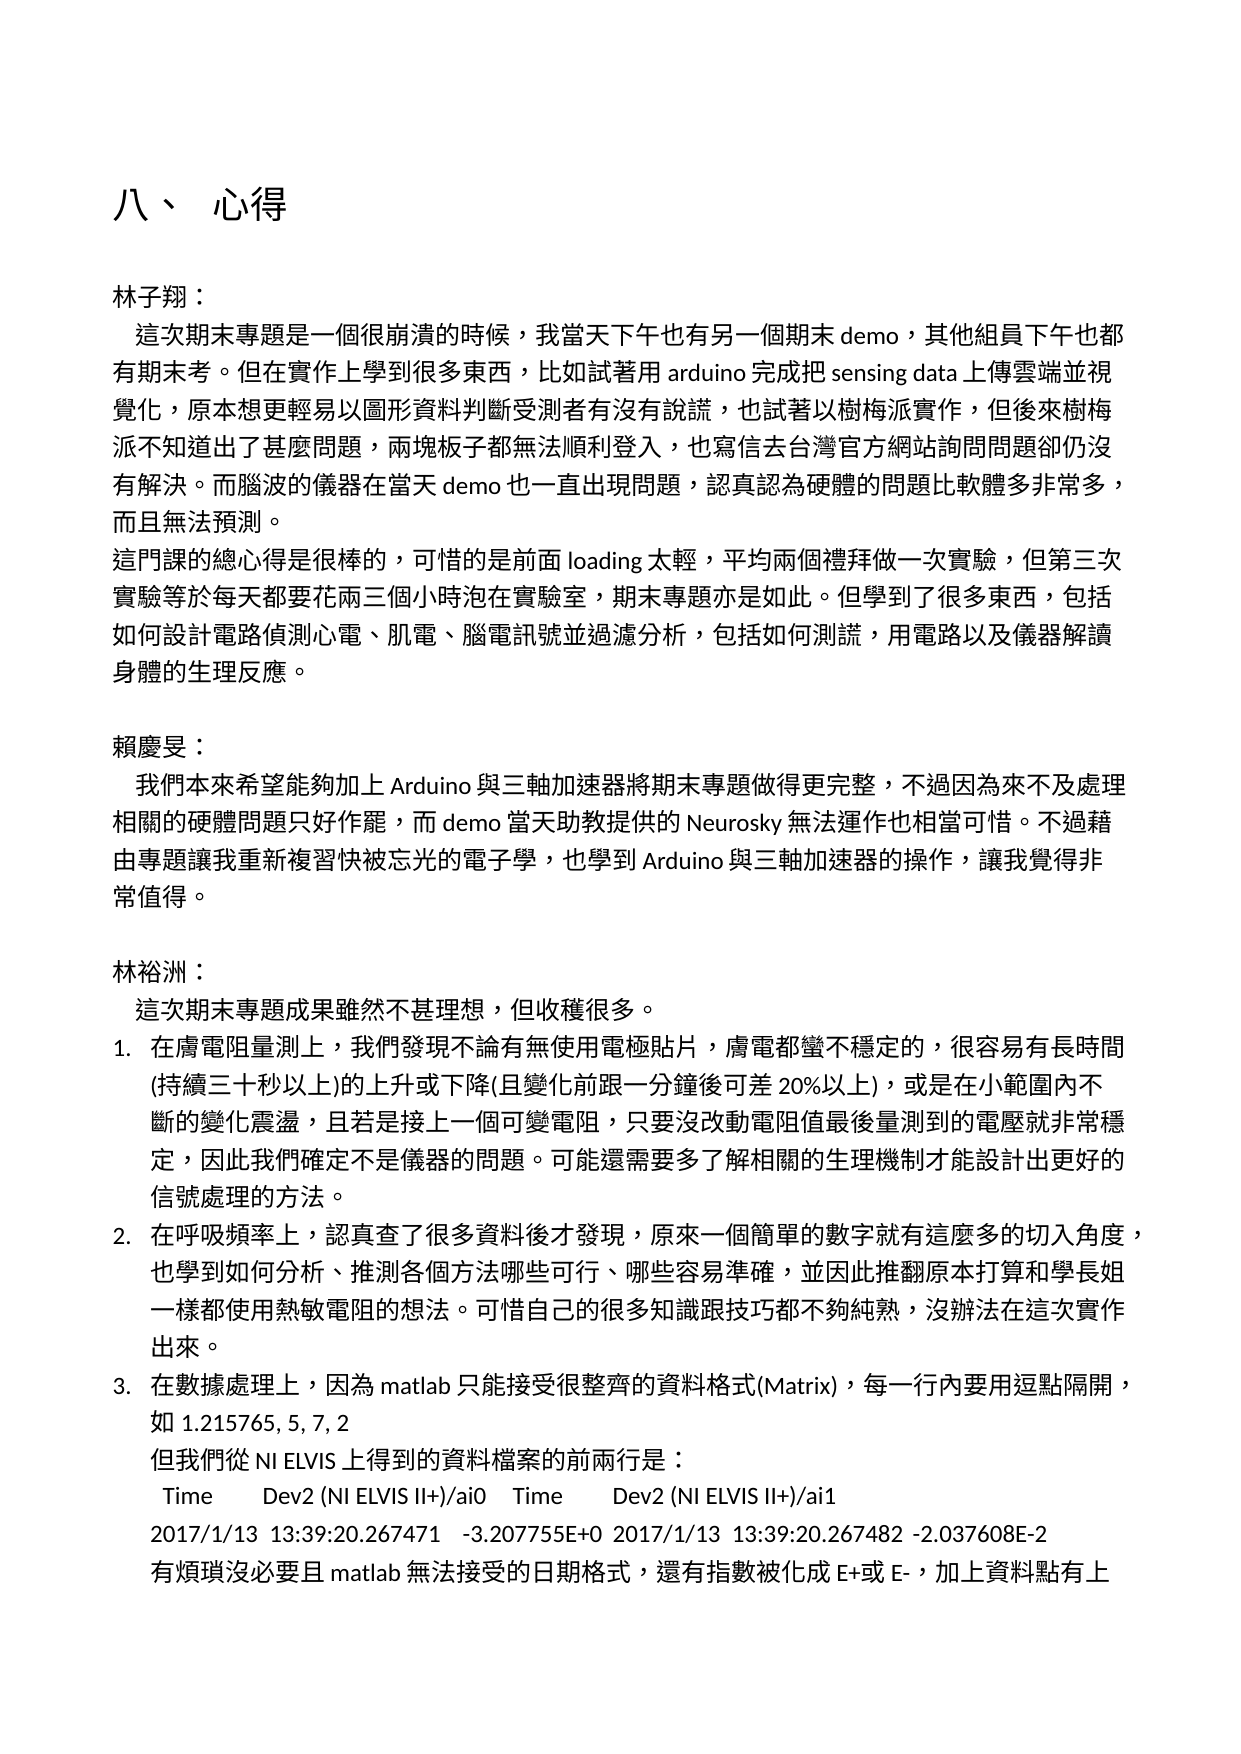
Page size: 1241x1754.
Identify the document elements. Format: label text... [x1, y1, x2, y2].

list 但我們從NI ELVIS上得到的資料檔案的前兩行是： [150, 1439, 1128, 1477]
text 這門課的總心得是很棒的，可惜的是前面loading太輕，平均兩個禮拜做一次實驗，但第三次實驗等於每天都要花兩三個小時泡在實驗室，期末專題亦是如此。但學到了很多東西，包括如何設計電路偵測心電、肌電、腦電訊號並過濾分析，包括如何測謊，用電路以及儀器解讀身體的生理反應。 [112, 539, 1128, 689]
text 這次期末專題成果雖然不甚理想，但收穫很多。 [112, 989, 1128, 1027]
list 在呼吸頻率上，認真查了很多資料後才發現，原來一個簡單的數字就有這麼多的切入角度，也學到如何分析、推測各個方法哪些可行、哪些容易準確，並因此推翻原本打算和學長姐一樣都使用熱敏電阻的想法。可惜自己的很多知識跟技巧都不夠純熟，沒辦法在這次實作出來。 [112, 1214, 1128, 1364]
text 林子翔： [112, 277, 1128, 314]
text 賴慶旻： [112, 727, 1128, 764]
text 這次期末專題是一個很崩潰的時候，我當天下午也有另一個期末demo，其他組員下午也都有期末考。但在實作上學到很多東西，比如試著用arduino完成把sensing data上傳雲端並視覺化，原本想更輕易以圖形資料判斷受測者有沒有說謊，也試著以樹梅派實作，但後來樹梅派不知道出了甚麼問題，兩塊板子都無法順利登入，也寫信去台灣官方網站詢問問題卻仍沒有解決。而腦波的儀器在當天demo也一直出現問題，認真認為硬體的問題比軟體多非常多，而且無法預測。 [112, 314, 1128, 539]
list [150, 1552, 1128, 1589]
list 心得 [112, 164, 1128, 239]
text 我們本來希望能夠加上Arduino與三軸加速器將期末專題做得更完整，不過因為來不及處理相關的硬體問題只好作罷，而demo當天助教提供的Neurosky無法運作也相當可惜。不過藉由專題讓我重新複習快被忘光的電子學，也學到Arduino與三軸加速器的操作，讓我覺得非常值得。 [112, 764, 1128, 914]
text 林裕洲： [112, 952, 1128, 989]
list 2017/1/13 13:39:20.267471 -3.207755E+0 2017/1/13 13:39:20.267482 -2.037608E-2 [150, 1514, 1128, 1552]
list 在膚電阻量測上，我們發現不論有無使用電極貼片，膚電都蠻不穩定的，很容易有長時間(持續三十秒以上)的上升或下降(且變化前跟一分鐘後可差20%以上)，或是在小範圍內不斷的變化震盪，且若是接上一個可變電阻，只要沒改動電阻值最後量測到的電壓就非常穩定，因此我們確定不是儀器的問題。可能還需要多了解相關的生理機制才能設計出更好的信號處理的方法。 [112, 1027, 1128, 1214]
list Time Dev2 (NI ELVIS II+)/ai0 Time Dev2 (NI ELVIS II+)/ai1 [162, 1477, 1128, 1514]
list 在數據處理上，因為matlab只能接受很整齊的資料格式(Matrix)，每一行內要用逗點隔開，如 1.215765, 5, 7, 2 [112, 1364, 1128, 1439]
